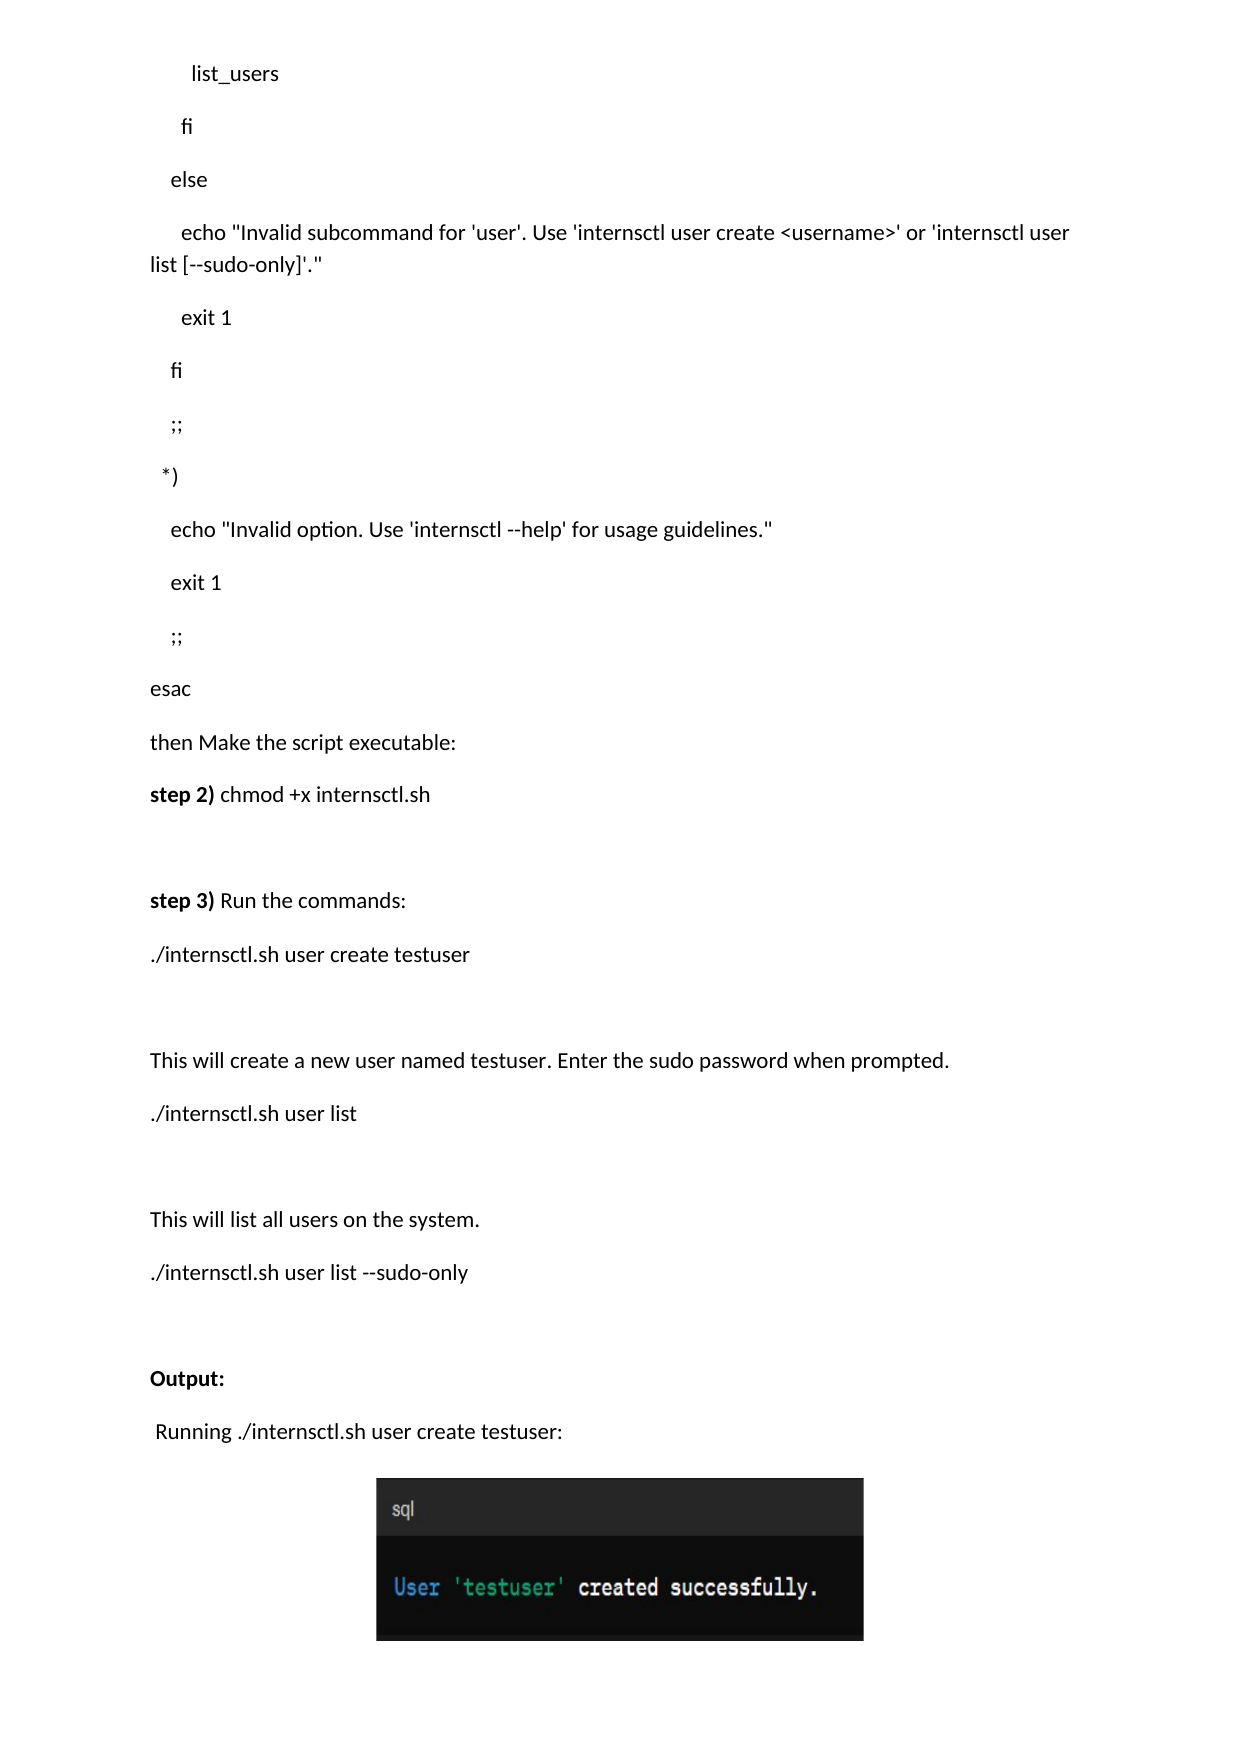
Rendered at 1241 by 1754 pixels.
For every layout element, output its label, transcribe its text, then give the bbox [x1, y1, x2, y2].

text Output: [150, 1364, 1090, 1392]
text Running ./internsctl.sh user create testuser: [150, 1417, 1090, 1445]
text This will list all users on the system. [150, 1205, 1090, 1233]
text list_users [150, 59, 1090, 87]
text ./internsctl.sh user create testuser [150, 940, 1090, 968]
text esac [150, 674, 1090, 703]
text echo "Invalid option. Use 'internsctl --help' for usage guidelines." [150, 516, 1090, 543]
text *) [150, 462, 1090, 491]
text echo "Invalid subcommand for 'user'. Use 'internsctl user create <username>' or 'internsctl user list [--sudo-only]'." [150, 218, 1090, 278]
text fi [150, 356, 1090, 384]
text ;; [150, 622, 1090, 649]
text exit 1 [150, 303, 1090, 331]
text ;; [150, 409, 1090, 437]
text fi [150, 112, 1090, 140]
text ./internsctl.sh user list [150, 1099, 1090, 1127]
text ./internsctl.sh user list --sudo-only [150, 1258, 1090, 1286]
text then Make the script executable: [150, 728, 1090, 756]
text step 2) chmod +x internsctl.sh [150, 781, 1090, 809]
text exit 1 [150, 568, 1090, 597]
text This will create a new user named testuser. Enter the sudo password when prompted. [150, 1046, 1090, 1074]
text step 3) Run the commands: [150, 887, 1090, 915]
picture [376, 1478, 864, 1641]
text else [150, 165, 1090, 193]
